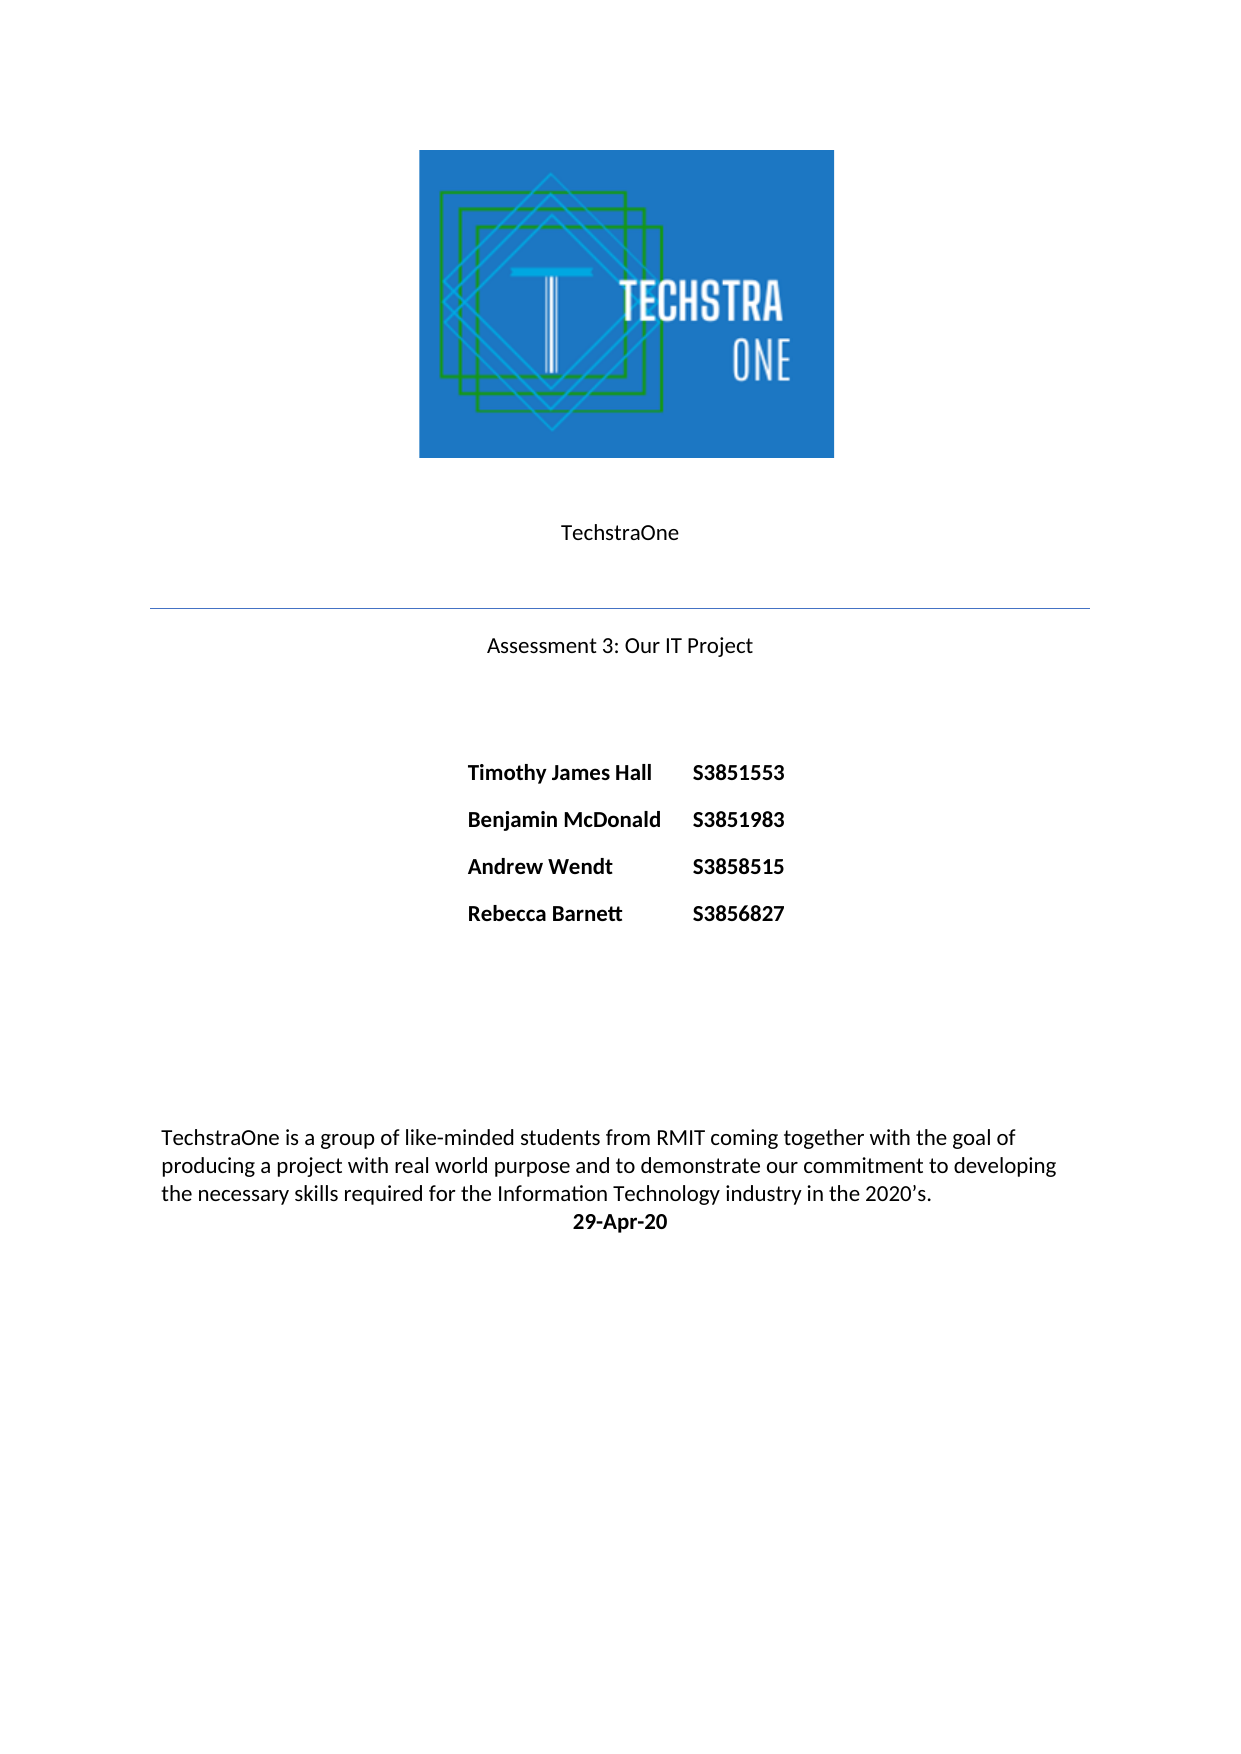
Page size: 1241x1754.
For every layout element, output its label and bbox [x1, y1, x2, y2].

picture [419, 150, 835, 458]
